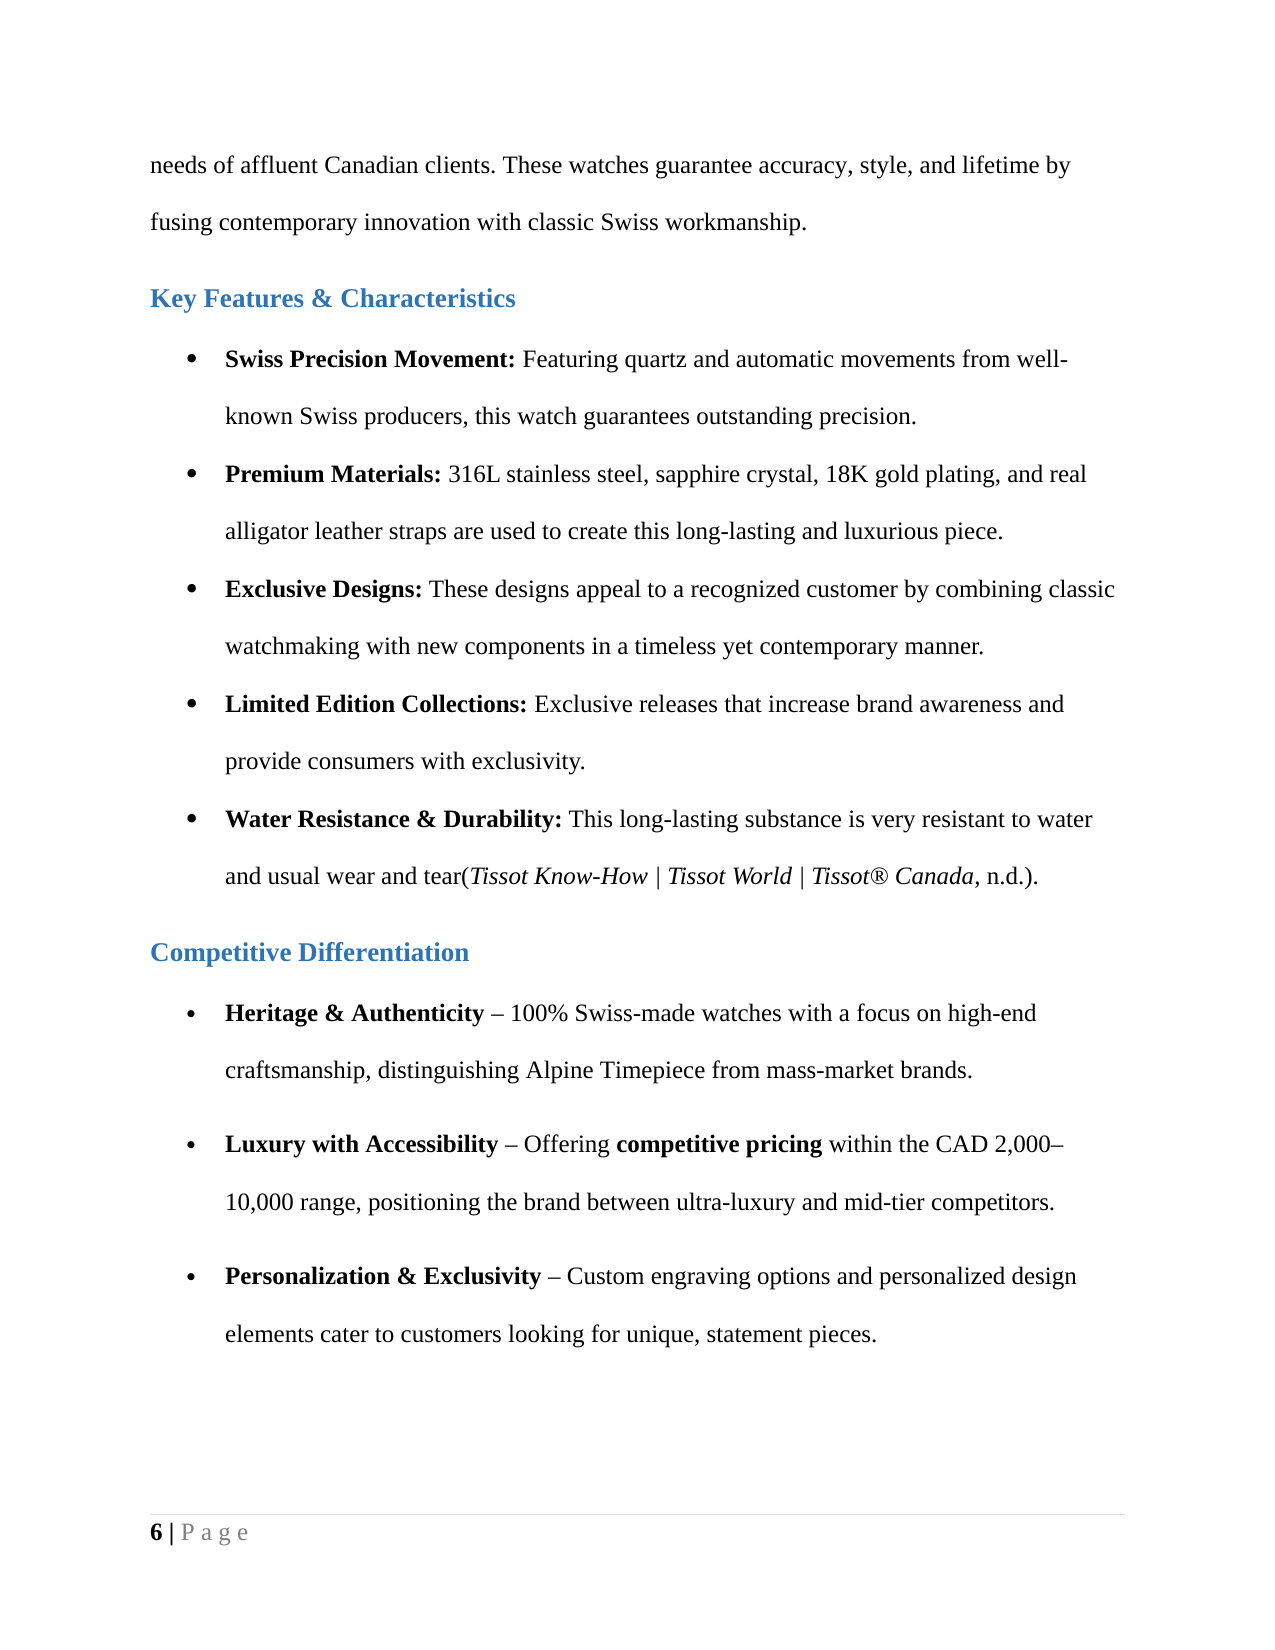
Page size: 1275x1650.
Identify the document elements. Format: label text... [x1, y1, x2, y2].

list Limited Edition Collections: Exclusive releases that increase brand awareness and provide consumers with exclusivity. [187, 689, 1125, 775]
subtitle Key Features & Characteristics [150, 282, 1125, 313]
list Swiss Precision Movement: Featuring quartz and automatic movements from well-known Swiss producers, this watch guarantees outstanding precision. [187, 344, 1125, 430]
list Heritage & Authenticity – 100% Swiss-made watches with a focus on high-end craftsmanship, distinguishing Alpine Timepiece from mass-market brands. [187, 998, 1125, 1084]
list Premium Materials: 316L stainless steel, sapphire crystal, 18K gold plating, and real alligator leather straps are used to create this long-lasting and luxurious piece. [187, 459, 1125, 545]
list Water Resistance & Durability: This long-lasting substance is very resistant to water and usual wear and tear(Tissot Know-How | Tissot World | Tissot® Canada, n.d.). [187, 804, 1125, 890]
list Luxury with Accessibility – Offering competitive pricing within the CAD 2,000–10,000 range, positioning the brand between ultra-luxury and mid-tier competitors. [187, 1129, 1125, 1216]
subtitle Competitive Differentiation [150, 936, 1125, 967]
list Personalization & Exclusivity – Custom engraving options and personalized design elements cater to customers looking for unique, statement pieces. [187, 1261, 1125, 1347]
list Exclusive Designs: These designs appeal to a recognized customer by combining classic watchmaking with new components in a timeless yet contemporary manner. [187, 574, 1125, 660]
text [150, 150, 1125, 236]
